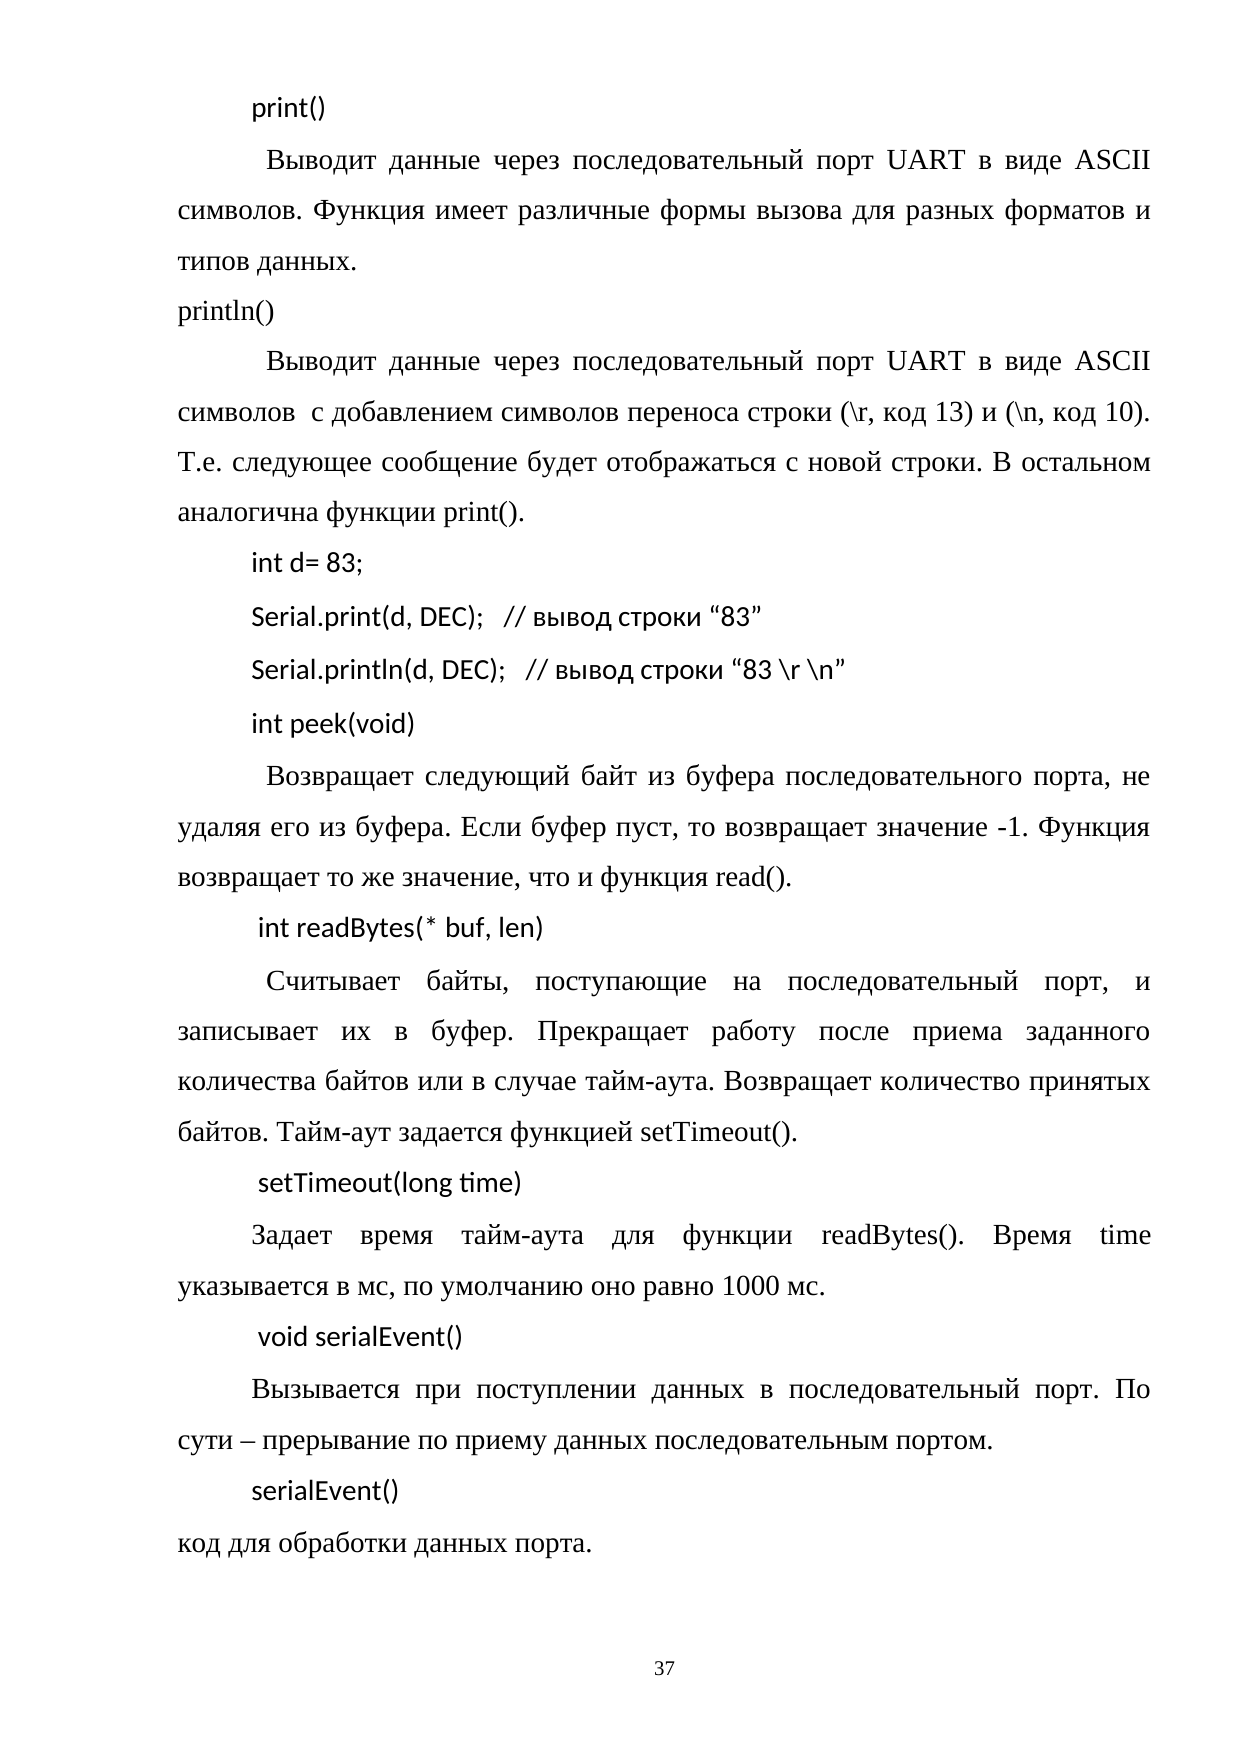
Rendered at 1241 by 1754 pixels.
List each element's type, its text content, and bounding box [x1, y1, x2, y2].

text int d= 83; Serial.print(d, DEC); // вывод строки “83” Serial.println(d, DEC); // вывод строки “83 \r \n” [251, 544, 1152, 687]
text Выводит данные через последовательный порт UART в виде ASCII символов с добавлением символов переноса строки (\r, код 13) и (\n, код 10). Т.е. следующее сообщение будет отображаться с новой строки. В остальном аналогична функции print(). [177, 343, 1152, 528]
text int readBytes(* buf, len) [251, 909, 1152, 945]
text println() [177, 293, 1152, 327]
text setTimeout(long time) [251, 1164, 1152, 1199]
text serialEvent() [177, 1472, 1152, 1508]
text код для обработки данных порта. [177, 1526, 1152, 1559]
text Задает время тайм-аута для функции readBytes(). Время time указывается в мс, по умолчанию оно равно 1000 мс. [177, 1217, 1152, 1301]
text Вызывается при поступлении данных в последовательный порт. По сути – прерывание по приему данных последовательным портом. [177, 1371, 1152, 1455]
text void serialEvent() [251, 1318, 1152, 1354]
text print() [251, 89, 1152, 124]
text Считывает байты, поступающие на последовательный порт, и записывает их в буфер. Прекращает работу после приема заданного количества байтов или в случае тайм-аута. Возвращает количество принятых байтов. Тайм-аут задается функцией setTimeout(). [177, 963, 1152, 1147]
text int peek(void) [251, 705, 1152, 741]
text Выводит данные через последовательный порт UART в виде ASCII символов. Функция имеет различные формы вызова для разных форматов и типов данных. [177, 142, 1152, 276]
text Возвращает следующий байт из буфера последовательного порта, не удаляя его из буфера. Если буфер пуст, то возвращает значение -1. Функция возвращает то же значение, что и функция read(). [177, 758, 1152, 892]
